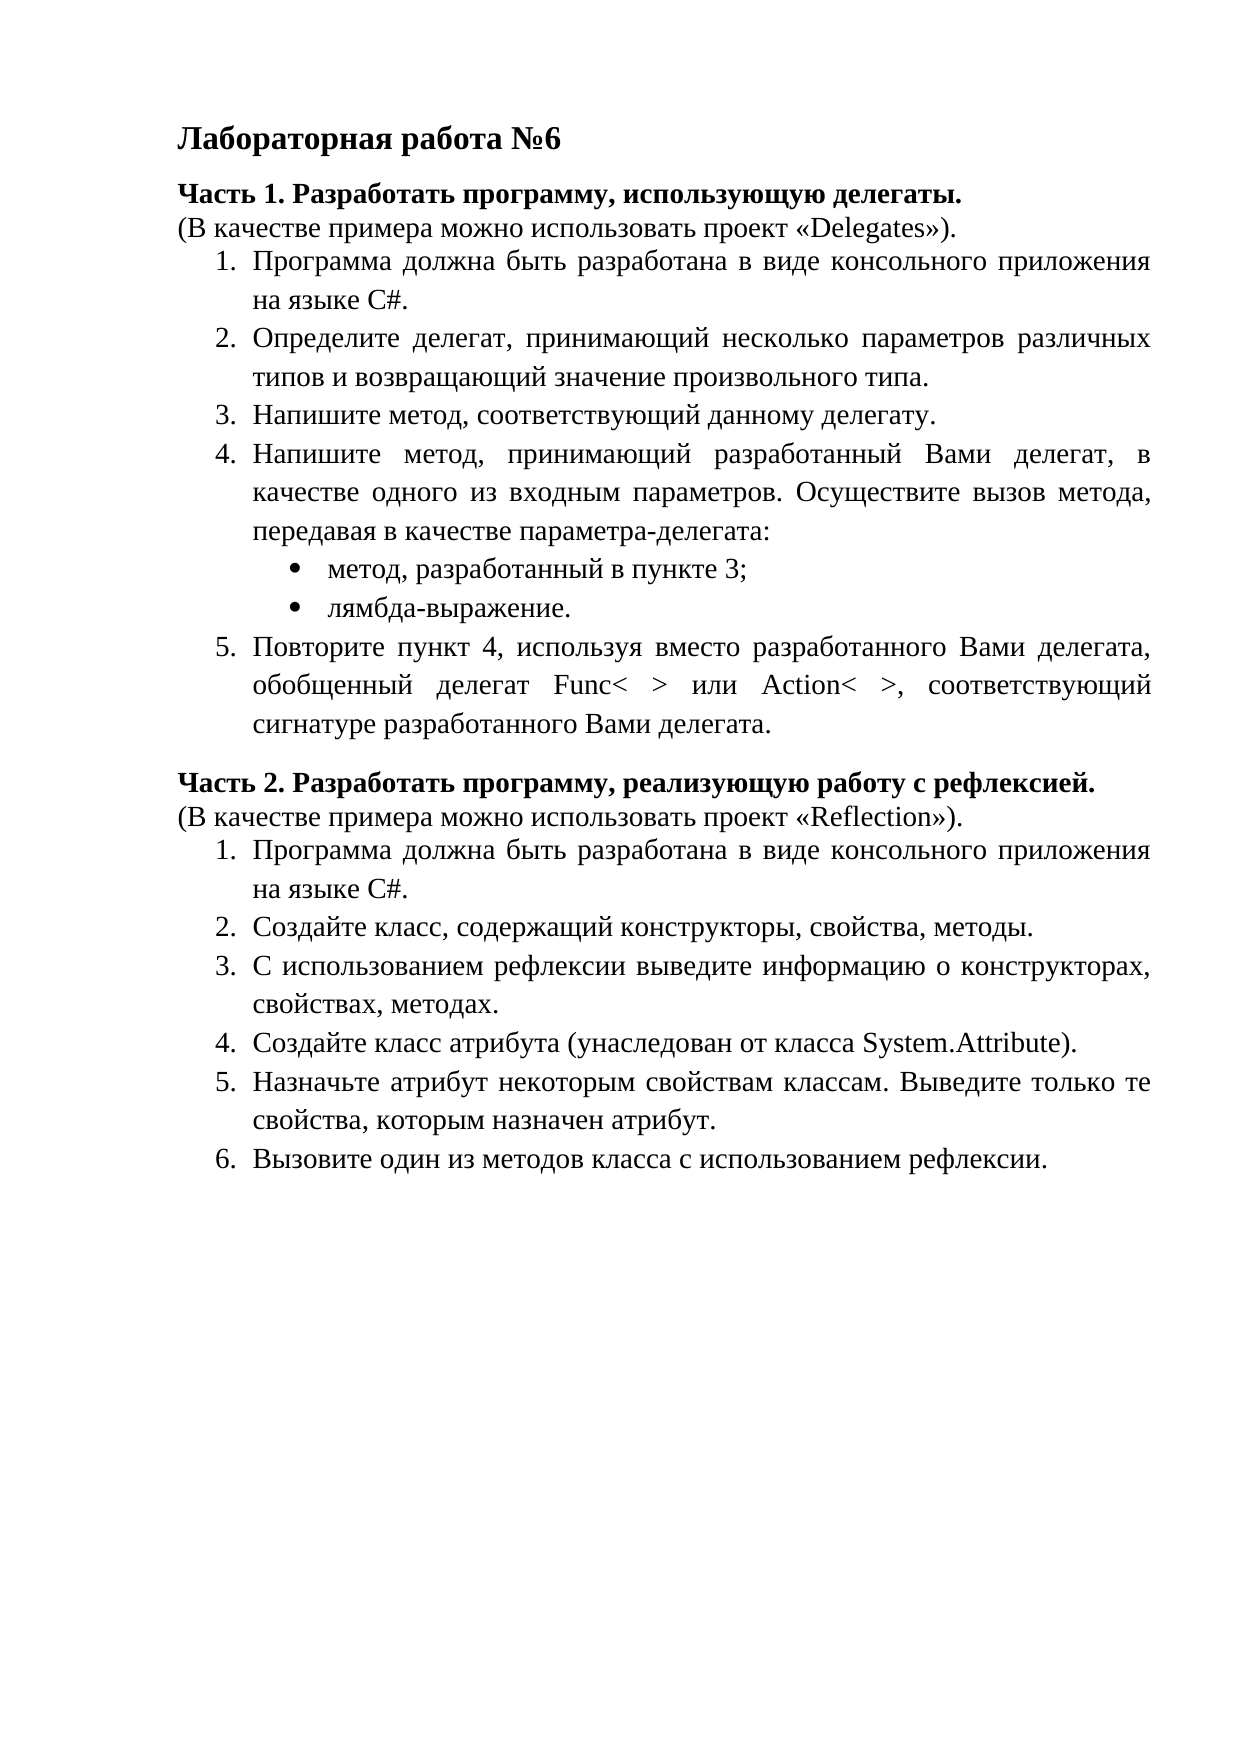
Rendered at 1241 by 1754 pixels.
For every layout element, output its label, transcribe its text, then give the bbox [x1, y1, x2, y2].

text Часть 1. Разработать программу, использующую делегаты. [177, 176, 1152, 210]
list Программа должна быть разработана в виде консольного приложения на языке C#. [215, 832, 1152, 904]
list Вызовите один из методов класса с использованием рефлексии. [215, 1141, 1152, 1174]
text Лабораторная работа №6 [177, 118, 1152, 156]
text Часть 2. Разработать программу, реализующую работу с рефлексией. [177, 765, 1152, 799]
list Напишите метод, принимающий разработанный Вами делегат, в качестве одного из входным параметров. Осуществите вызов метода, передавая в качестве параметра-делегата: [215, 436, 1152, 547]
list метод, разработанный в пункте 3; [290, 552, 1152, 585]
list Напишите метод, соответствующий данному делегату. [215, 397, 1152, 431]
list Повторите пункт 4, используя вместо разработанного Вами делегата, обобщенный делегат Func< > или Action< >, соответствующий сигнатуре разработанного Вами делегата. [215, 629, 1152, 739]
list С использованием рефлексии выведите информацию о конструкторах, свойствах, методах. [215, 948, 1152, 1020]
list лямбда-выражение. [290, 590, 1152, 624]
text (В качестве примера можно использовать проект «Reflection»). [177, 799, 1152, 832]
list Создайте класс атрибута (унаследован от класса System.Attribute). [215, 1025, 1152, 1059]
text (В качестве примера можно использовать проект «Delegates»). [177, 210, 1152, 243]
list Назначьте атрибут некоторым свойствам классам. Выведите только те свойства, которым назначен атрибут. [215, 1064, 1152, 1136]
list Создайте класс, содержащий конструкторы, свойства, методы. [215, 909, 1152, 943]
list Программа должна быть разработана в виде консольного приложения на языке C#. [215, 243, 1152, 315]
list Определите делегат, принимающий несколько параметров различных типов и возвращающий значение произвольного типа. [215, 320, 1152, 392]
